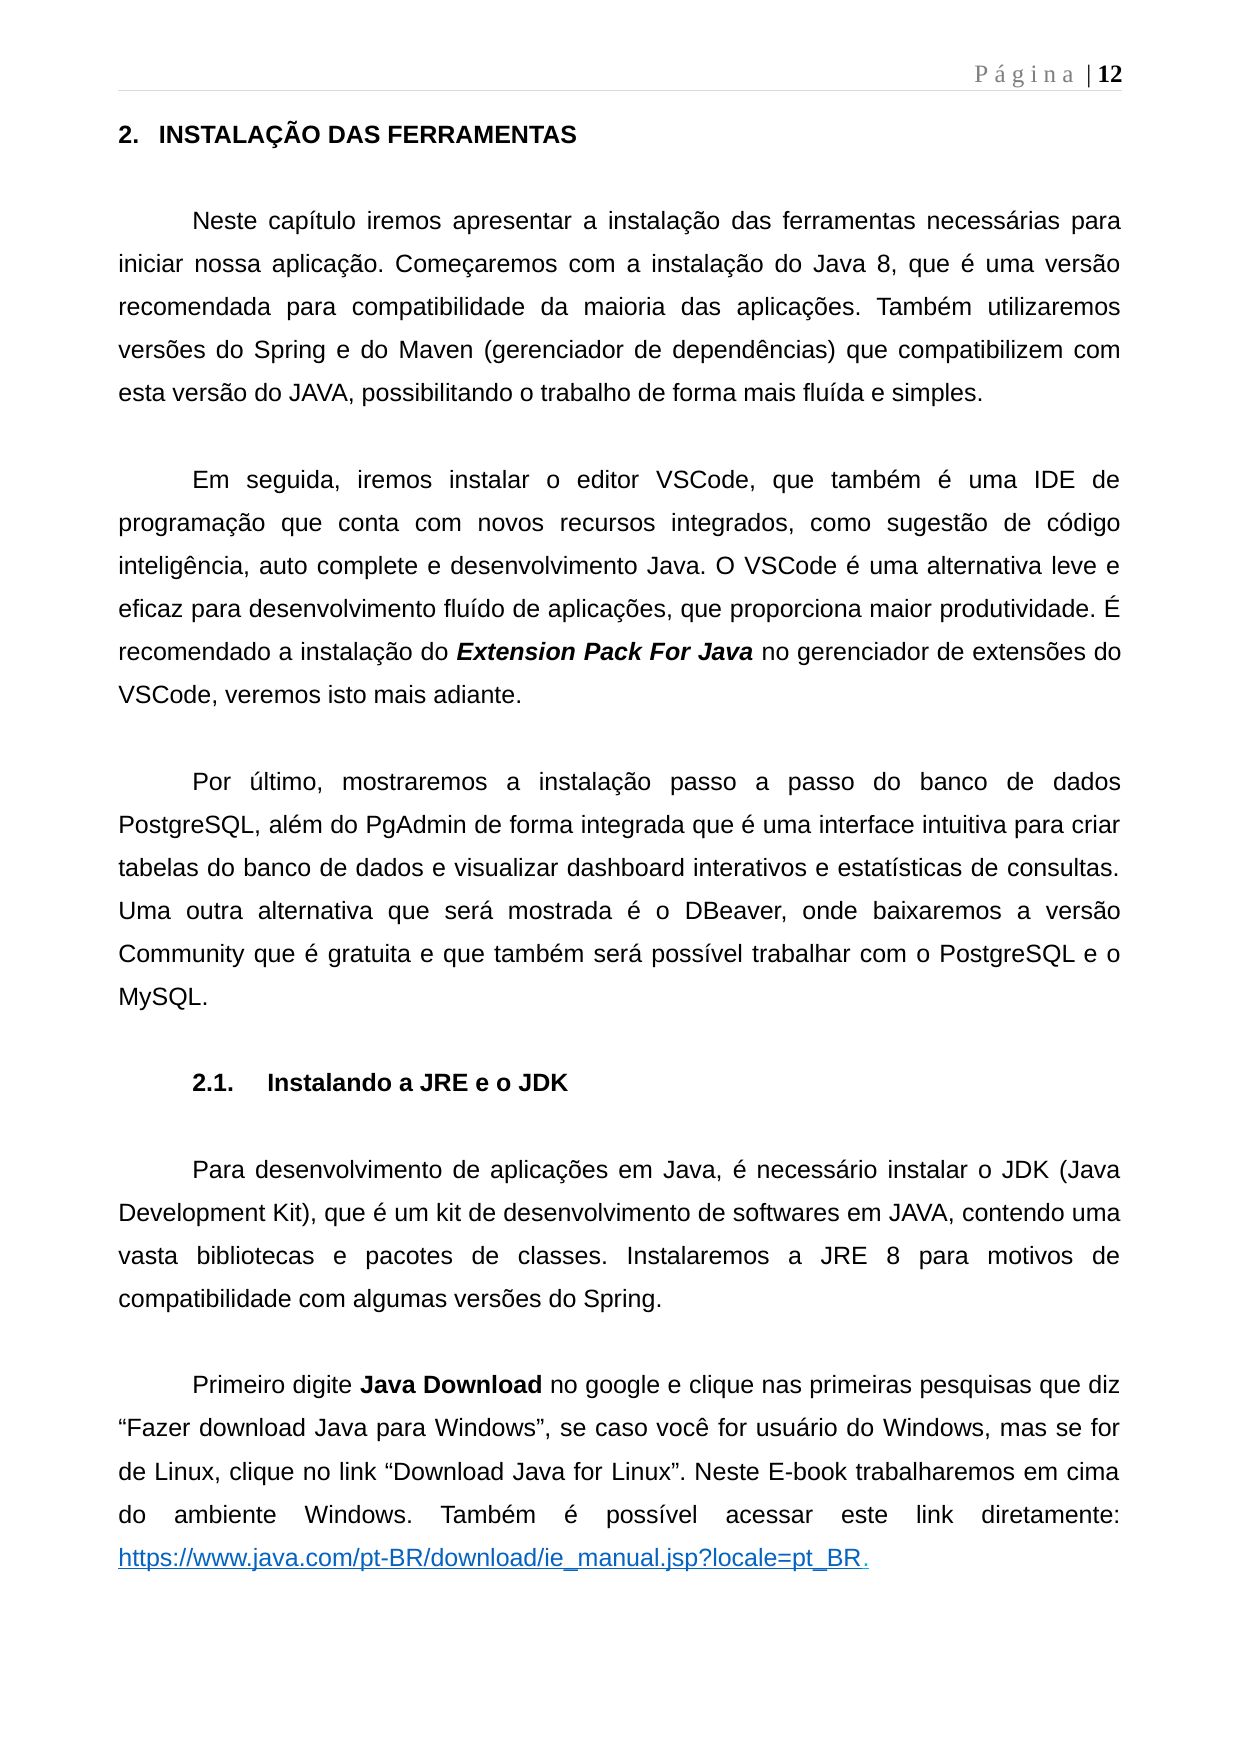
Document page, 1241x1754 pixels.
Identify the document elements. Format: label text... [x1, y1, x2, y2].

list Instalando a JRE e o JDK [192, 1068, 1122, 1097]
text Neste capítulo iremos apresentar a instalação das ferramentas necessárias para iniciar nossa aplicação. Começaremos com a instalação do Java 8, que é uma versão recomendada para compatibilidade da maioria das aplicações. Também utilizaremos versões do Spring e do Maven (gerenciador de dependências) que compatibilizem com esta versão do JAVA, possibilitando o trabalho de forma mais fluída e simples. [118, 206, 1122, 407]
text Por último, mostraremos a instalação passo a passo do banco de dados PostgreSQL, além do PgAdmin de forma integrada que é uma interface intuitiva para criar tabelas do banco de dados e visualizar dashboard interativos e estatísticas de consultas. Uma outra alternativa que será mostrada é o DBeaver, onde baixaremos a versão Community que é gratuita e que também será possível trabalhar com o PostgreSQL e o MySQL. [118, 767, 1122, 1011]
text Primeiro digite Java Download no google e clique nas primeiras pesquisas que diz “Fazer download Java para Windows”, se caso você for usuário do Windows, mas se for de Linux, clique no link “Download Java for Linux”. Neste E-book trabalharemos em cima do ambiente Windows. Também é possível acessar este link diretamente: https://www.java.com/pt-BR/download/ie_manual.jsp?locale=pt_BR. [118, 1370, 1122, 1572]
list INSTALAÇÃO DAS FERRAMENTAS [118, 120, 1122, 148]
text Para desenvolvimento de aplicações em Java, é necessário instalar o JDK (Java Development Kit), que é um kit de desenvolvimento de softwares em JAVA, contendo uma vasta bibliotecas e pacotes de classes. Instalaremos a JRE 8 para motivos de compatibilidade com algumas versões do Spring. [118, 1155, 1122, 1313]
text Em seguida, iremos instalar o editor VSCode, que também é uma IDE de programação que conta com novos recursos integrados, como sugestão de código inteligência, auto complete e desenvolvimento Java. O VSCode é uma alternativa leve e eficaz para desenvolvimento fluído de aplicações, que proporciona maior produtividade. É recomendado a instalação do Extension Pack For Java no gerenciador de extensões do VSCode, veremos isto mais adiante. [118, 465, 1122, 709]
